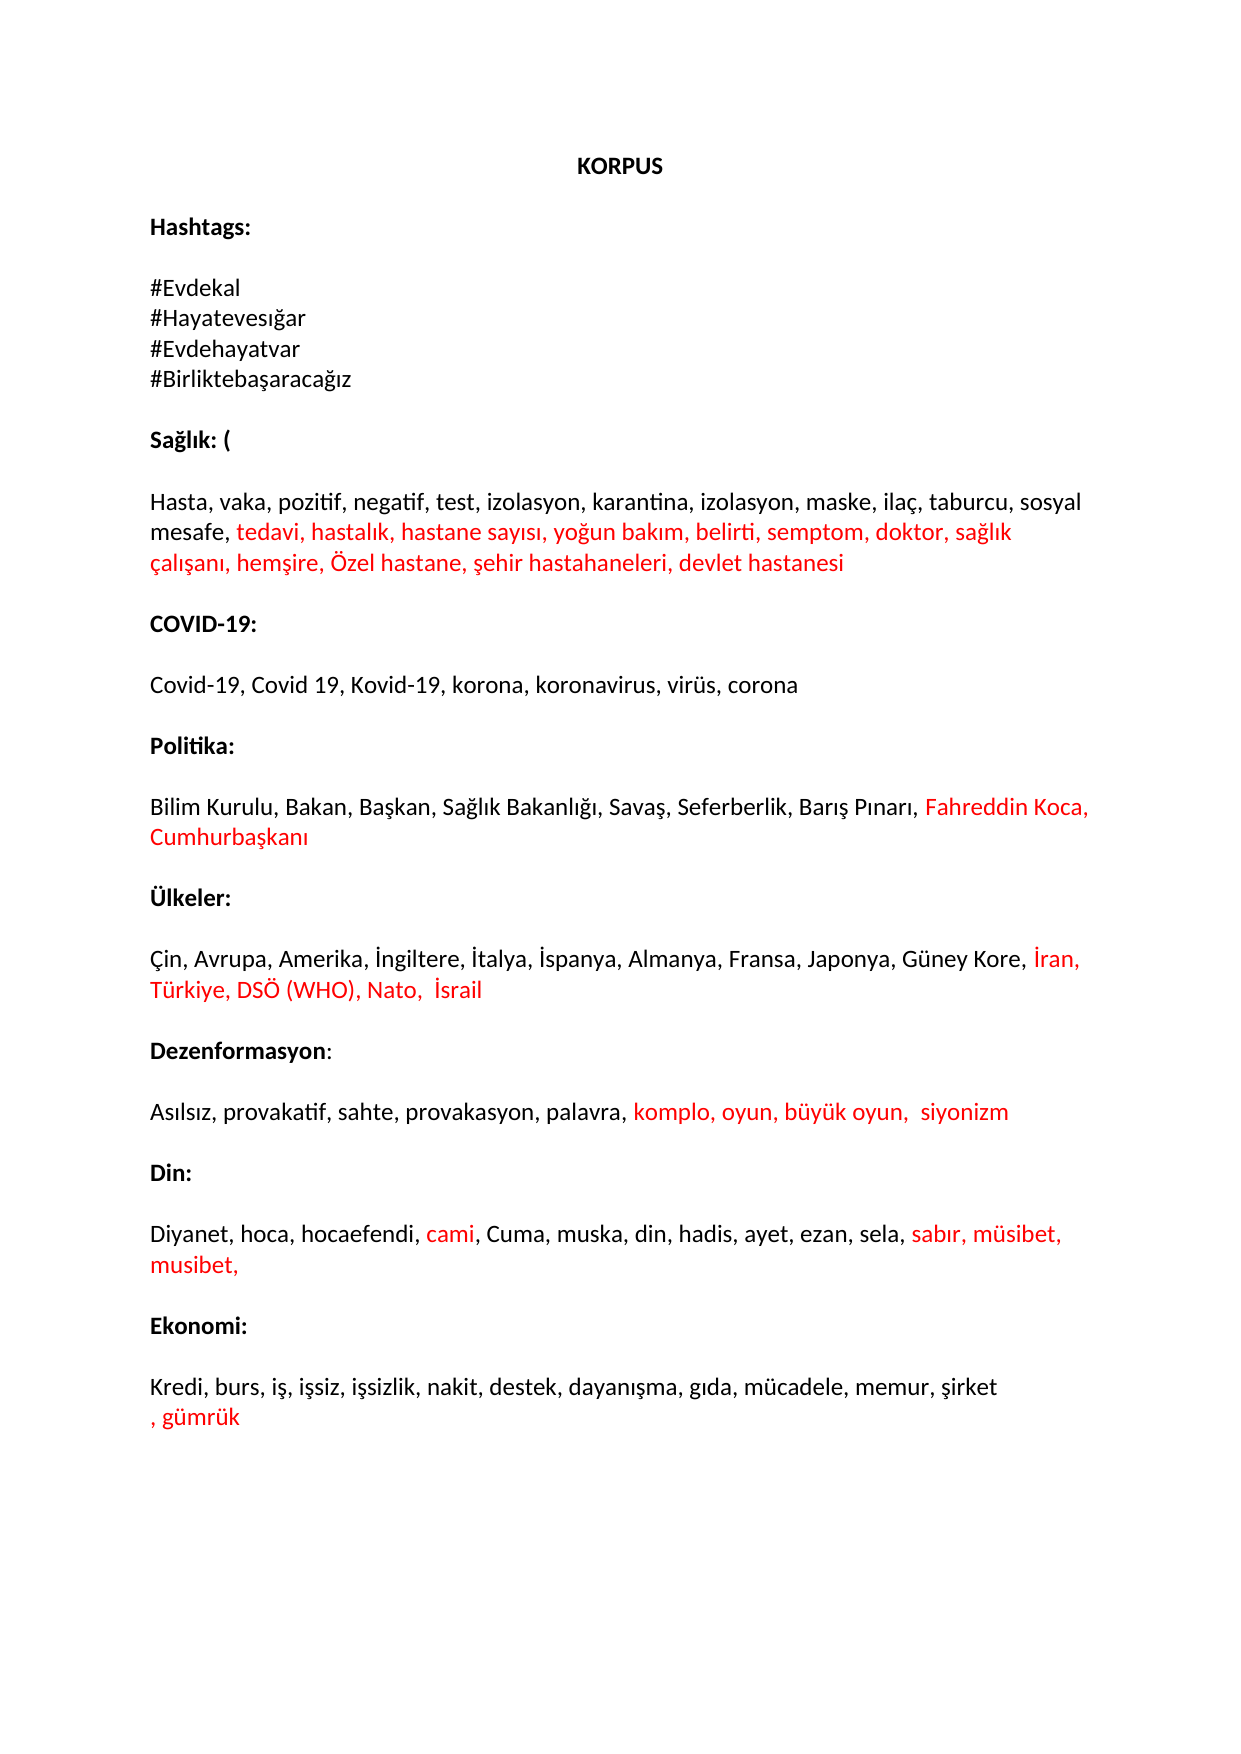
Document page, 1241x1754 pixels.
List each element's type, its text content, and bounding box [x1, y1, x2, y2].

text Diyanet, hoca, hocaefendi, cami, Cuma, muska, din, hadis, ayet, ezan, sela, sabır, müsibet, musibet, [150, 1218, 1090, 1279]
text Kredi, burs, iş, işsiz, işsizlik, nakit, destek, dayanışma, gıda, mücadele, memur, şirket [150, 1371, 1090, 1401]
text Hashtags: [150, 211, 1090, 242]
text COVID-19: [150, 608, 1090, 638]
text #Evdekal [150, 272, 1090, 303]
text Ülkeler: [150, 882, 1090, 913]
text #Birliktebaşaracağız [150, 364, 1090, 394]
text Dezenformasyon: [150, 1035, 1090, 1066]
text Din: [150, 1157, 1090, 1188]
text , gümrük [150, 1401, 1090, 1432]
text #Hayatevesığar [150, 303, 1090, 333]
text Politika: [150, 730, 1090, 760]
text Bilim Kurulu, Bakan, Başkan, Sağlık Bakanlığı, Savaş, Seferberlik, Barış Pınarı, Fahreddin Koca, Cumhurbaşkanı [150, 791, 1090, 852]
text Sağlık: ( [150, 425, 1090, 455]
text Hasta, vaka, pozitif, negatif, test, izolasyon, karantina, izolasyon, maske, ilaç, taburcu, sosyal mesafe, tedavi, hastalık, hastane sayısı, yoğun bakım, belirti, semptom, doktor, sağlık çalışanı, hemşire, Özel hastane, şehir hastahaneleri, devlet hastanesi [150, 486, 1090, 577]
text Asılsız, provakatif, sahte, provakasyon, palavra, komplo, oyun, büyük oyun, siyonizm [150, 1096, 1090, 1127]
text Çin, Avrupa, Amerika, İngiltere, İtalya, İspanya, Almanya, Fransa, Japonya, Güney Kore, İran, Türkiye, DSÖ (WHO), Nato, İsrail [150, 943, 1090, 1004]
text Ekonomi: [150, 1310, 1090, 1340]
text #Evdehayatvar [150, 333, 1090, 364]
text Covid-19, Covid 19, Kovid-19, korona, koronavirus, virüs, corona [150, 669, 1090, 699]
text KORPUS [150, 150, 1090, 181]
